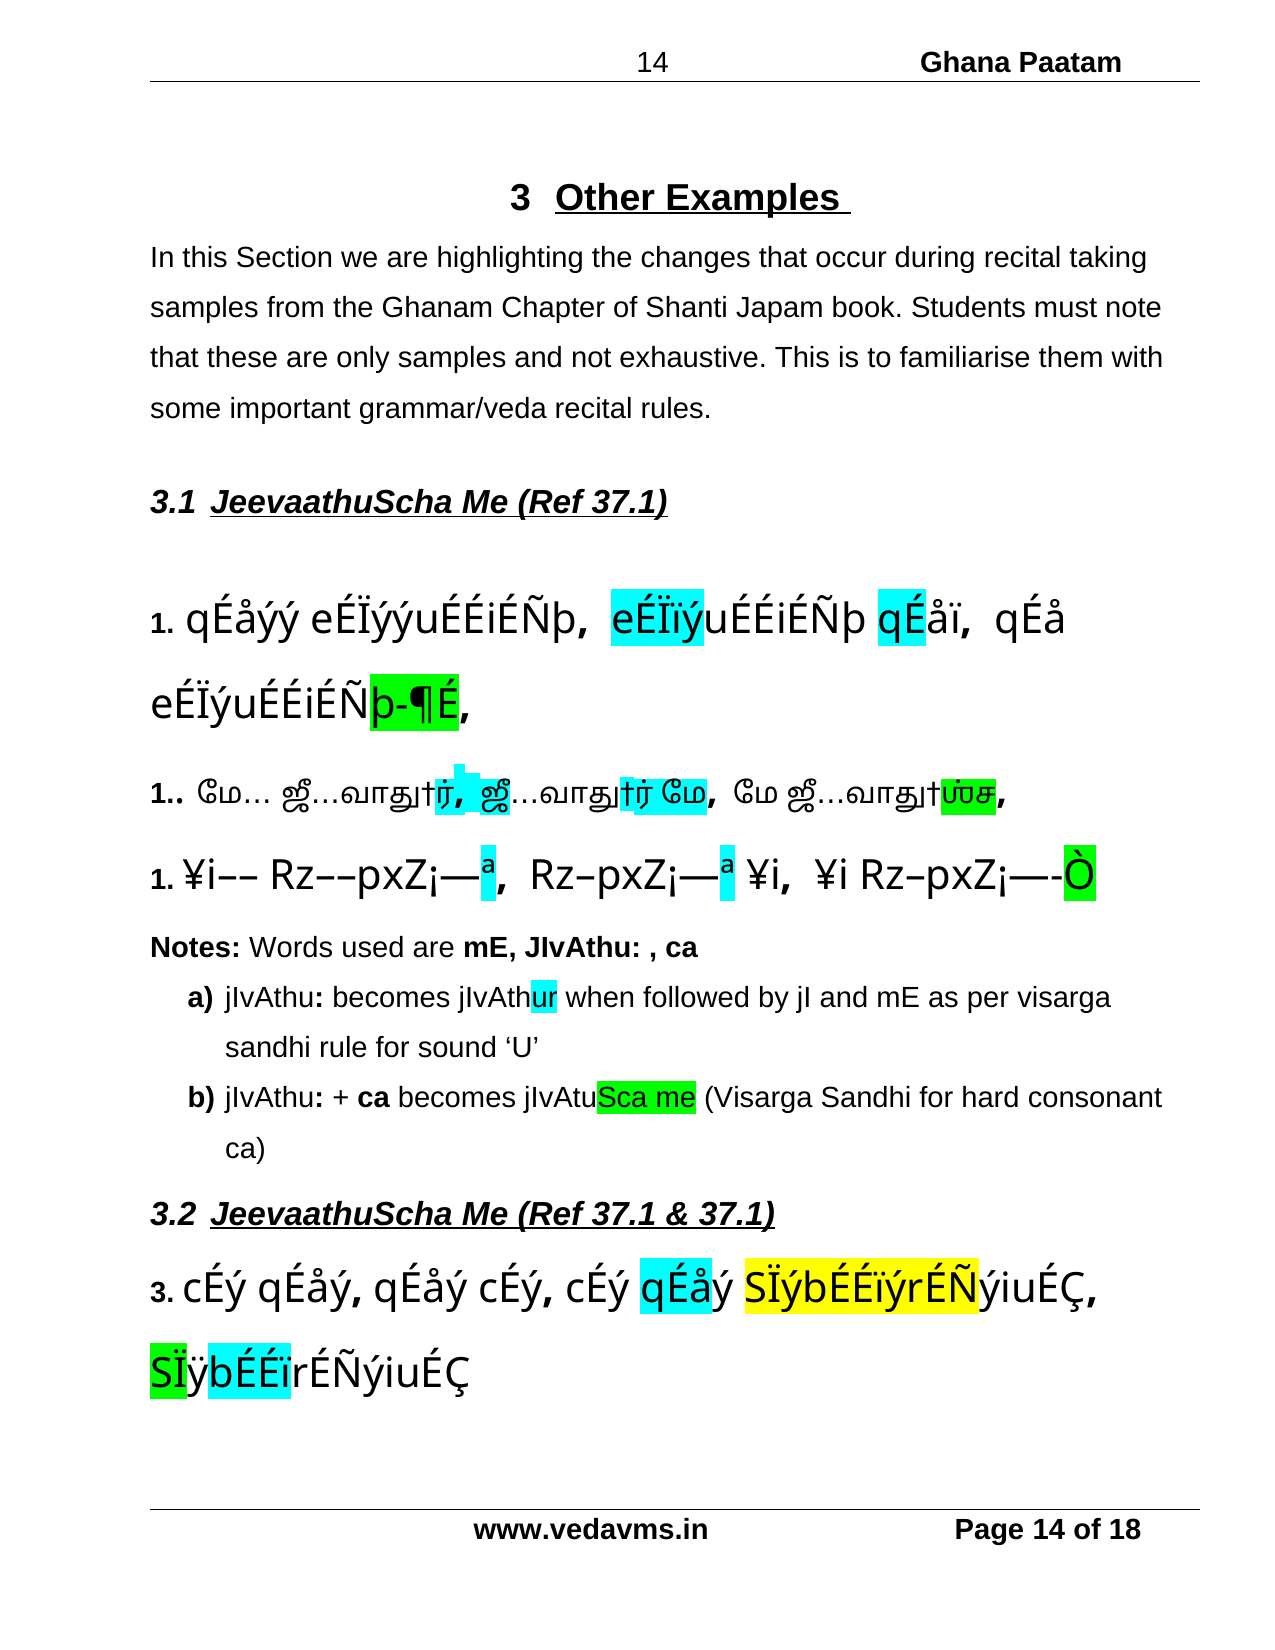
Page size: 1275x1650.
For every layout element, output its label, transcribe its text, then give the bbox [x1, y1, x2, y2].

text 1.. மே… ஜீ…வாது†ர், ஜீ…வாது†ர் மே, மே ஜீ…வாது†ஶ்ச, [150, 759, 1200, 816]
text 1. ¥i–– Rz––pxZ¡—ª, Rz–pxZ¡—ª ¥i, ¥i Rz–pxZ¡—-Ò [150, 844, 1200, 901]
text In this Section we are highlighting the changes that occur during recital taking samples from the Ghanam Chapter of Shanti Japam book. Students must note that these are only samples and not exhaustive. This is to familiarise them with some important grammar/veda recital rules. [150, 240, 1200, 424]
subtitle Other Examples [150, 175, 1200, 218]
list jIvAthu: + ca becomes jIvAtuSca me (Visarga Sandhi for hard consonant ca) [187, 1081, 1200, 1164]
list jIvAthu: becomes jIvAthur when followed by jI and mE as per visarga sandhi rule for sound ‘U’ [187, 980, 1200, 1064]
subtitle JeevaathuScha Me (Ref 37.1) [150, 482, 1200, 521]
text 1. qÉåýý eÉÏýýuÉÉiÉÑþ, eÉÏïýuÉÉiÉÑþ qÉåï, qÉå eÉÏýuÉÉiÉÑþ-¶É, [150, 589, 1200, 731]
subtitle JeevaathuScha Me (Ref 37.1 & 37.1) [150, 1194, 1200, 1232]
text 3. cÉý qÉåý, qÉåý cÉý, cÉý qÉåý SÏýbÉÉïýrÉÑýiuÉÇ, SÏÿbÉÉïrÉÑýiuÉÇ [150, 1257, 1200, 1399]
text Notes: Words used are mE, JIvAthu: , ca [150, 929, 1200, 963]
